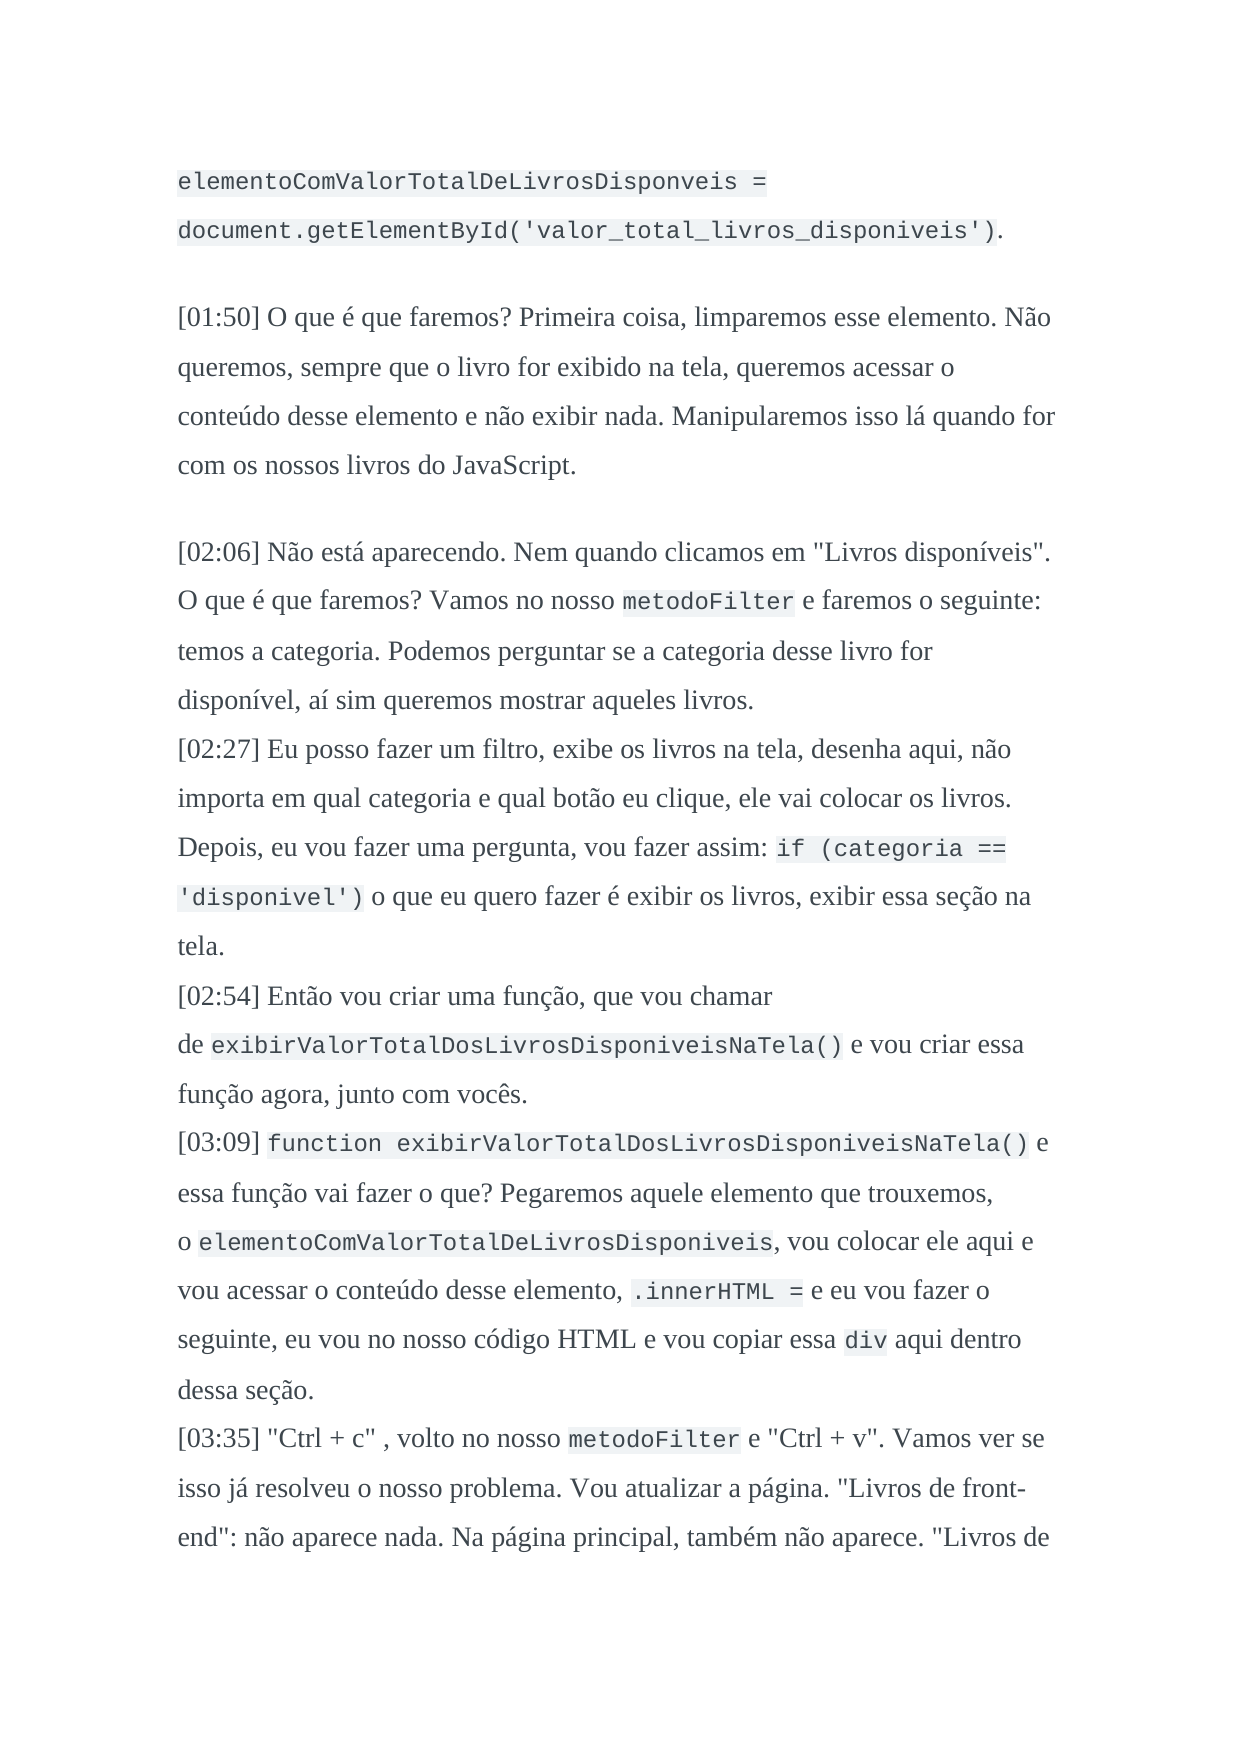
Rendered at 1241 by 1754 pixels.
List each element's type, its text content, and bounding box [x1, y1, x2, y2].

text [02:27] Eu posso fazer um filtro, exibe os livros na tela, desenha aqui, não importa em qual categoria e qual botão eu clique, ele vai colocar os livros. Depois, eu vou fazer uma pergunta, vou fazer assim: if (categoria == 'disponivel') o que eu quero fazer é exibir os livros, exibir essa seção na tela. [177, 715, 1063, 962]
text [177, 1405, 1063, 1553]
text [02:54] Então vou criar uma função, que vou chamar de exibirValorTotalDosLivrosDisponiveisNaTela() e vou criar essa função agora, junto com vocês. [177, 962, 1063, 1109]
text [02:06] Não está aparecendo. Nem quando clicamos em "Livros disponíveis". O que é que faremos? Vamos no nosso metodoFilter e faremos o seguinte: temos a categoria. Podemos perguntar se a categoria desse livro for disponível, aí sim queremos mostrar aqueles livros. [177, 518, 1063, 715]
text [01:50] O que é que faremos? Primeira coisa, limparemos esse elemento. Não queremos, sempre que o livro for exibido na tela, queremos acessar o conteúdo desse elemento e não exibir nada. Manipularemos isso lá quando for com os nossos livros do JavaScript. [177, 284, 1063, 481]
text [177, 148, 1063, 246]
text [03:09] function exibirValorTotalDosLivrosDisponiveisNaTela() e essa função vai fazer o que? Pegaremos aquele elemento que trouxemos, o elementoComValorTotalDeLivrosDisponiveis, vou colocar ele aqui e vou acessar o conteúdo desse elemento, .innerHTML = e eu vou fazer o seguinte, eu vou no nosso código HTML e vou copiar essa div aqui dentro dessa seção. [177, 1109, 1063, 1405]
